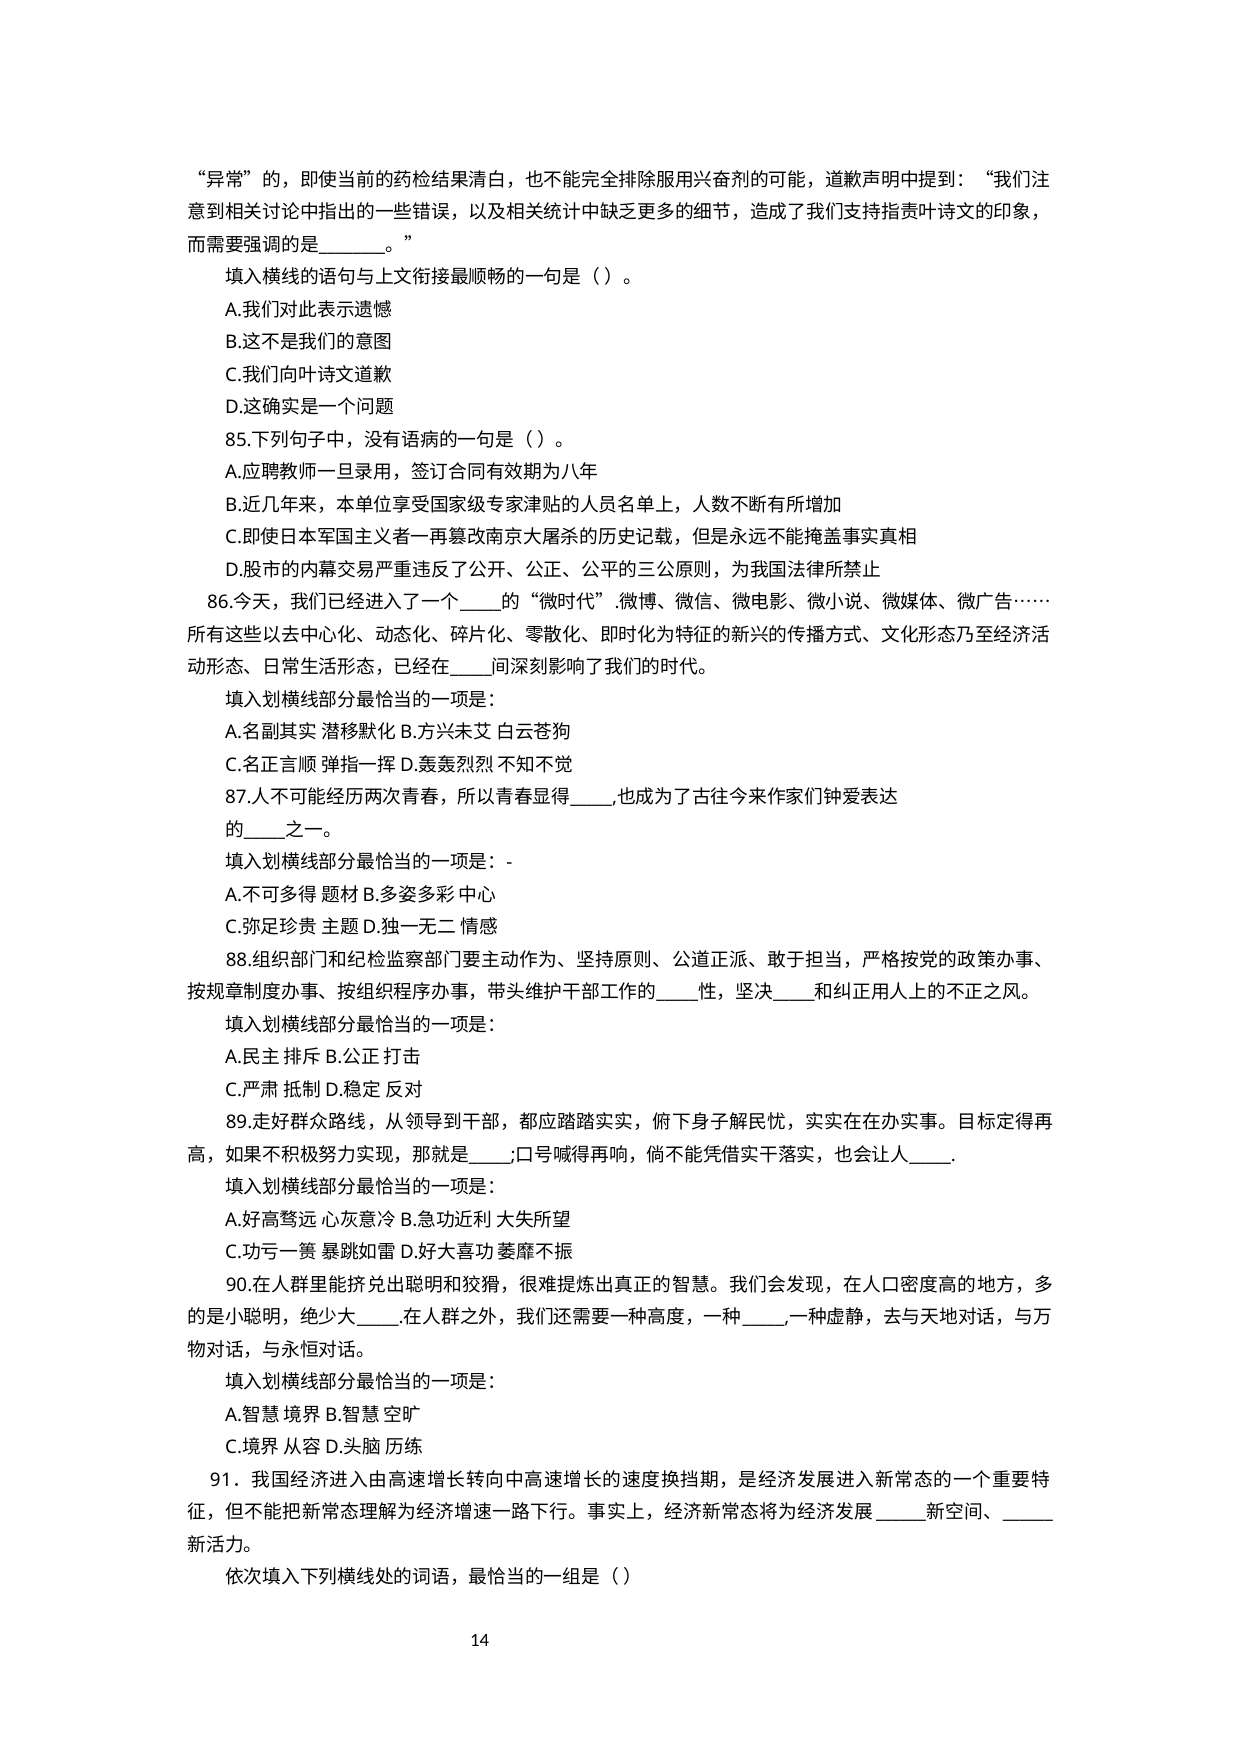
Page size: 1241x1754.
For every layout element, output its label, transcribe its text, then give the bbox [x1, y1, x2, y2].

text B.近几年来，本单位享受国家级专家津贴的人员名单上，人数不断有所增加 [187, 487, 1053, 519]
text 90.在人群里能挤兑出聪明和狡猾，很难提炼出真正的智慧。我们会发现，在人口密度高的地方，多的是小聪明，绝少大_____.在人群之外，我们还需要一种高度，一种_____,一种虚静，去与天地对话，与万物对话，与永恒对话。 [187, 1267, 1053, 1364]
text C.名正言顺 弹指一挥D.轰轰烈烈 不知不觉 [187, 747, 1053, 779]
text C.境界 从容D.头脑 历练 [187, 1429, 1053, 1462]
text 88.组织部门和纪检监察部门要主动作为、坚持原则、公道正派、敢于担当，严格按党的政策办事、按规章制度办事、按组织程序办事，带头维护干部工作的_____性，坚决_____和纠正用人上的不正之风。 [187, 942, 1053, 1007]
text A.智慧 境界B.智慧 空旷 [187, 1397, 1053, 1429]
text 依次填入下列横线处的词语，最恰当的一组是（ ） [187, 1559, 1053, 1592]
text 89.走好群众路线，从领导到干部，都应踏踏实实，俯下身子解民忧，实实在在办实事。目标定得再高，如果不积极努力实现，那就是_____;口号喊得再响，倘不能凭借实干落实，也会让人_____. [187, 1104, 1053, 1169]
text 填入划横线部分最恰当的一项是： [187, 1007, 1053, 1039]
text 87.人不可能经历两次青春，所以青春显得_____,也成为了古往今来作家们钟爱表达 [187, 779, 1053, 812]
text C.我们向叶诗文道歉 [187, 357, 1053, 389]
text 填入划横线部分最恰当的一项是： [187, 682, 1053, 714]
text D.这确实是一个问题 [187, 389, 1053, 422]
text A.应聘教师一旦录用，签订合同有效期为八年 [187, 454, 1053, 487]
text 填入划横线部分最恰当的一项是： [187, 1364, 1053, 1397]
text C.严肃 抵制D.稳定 反对 [187, 1072, 1053, 1104]
text 91．我国经济进入由高速增长转向中高速增长的速度换挡期，是经济发展进入新常态的一个重要特征，但不能把新常态理解为经济增速一路下行。事实上，经济新常态将为经济发展______新空间、______新活力。 [187, 1462, 1053, 1559]
text A.民主 排斥B.公正 打击 [187, 1039, 1053, 1072]
text C.功亏一篑 暴跳如雷D.好大喜功 萎靡不振 [187, 1234, 1053, 1267]
text 的_____之一。 [187, 812, 1053, 844]
text 85.下列句子中，没有语病的一句是（ ）。 [187, 422, 1053, 454]
text A.我们对此表示遗憾 [187, 292, 1053, 324]
text C.弥足珍贵 主题D.独一无二 情感 [187, 909, 1053, 942]
text 填入划横线部分最恰当的一项是：- [187, 844, 1053, 877]
text A.好高骛远 心灰意冷B.急功近利 大失所望 [187, 1202, 1053, 1234]
text 86.今天，我们已经进入了一个_____的“微时代”.微博、微信、微电影、微小说、微媒体、微广告……所有这些以去中心化、动态化、碎片化、零散化、即时化为特征的新兴的传播方式、文化形态乃至经济活动形态、日常生活形态，已经在_____间深刻影响了我们的时代。 [187, 584, 1053, 682]
text C.即使日本军国主义者一再篡改南京大屠杀的历史记载，但是永远不能掩盖事实真相 [187, 519, 1053, 552]
text A.不可多得 题材B.多姿多彩 中心 [187, 877, 1053, 909]
text D.股市的内幕交易严重违反了公开、公正、公平的三公原则，为我国法律所禁止 [187, 552, 1053, 584]
text A.名副其实 潜移默化B.方兴未艾 白云苍狗 [187, 714, 1053, 747]
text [187, 162, 1053, 259]
text B.这不是我们的意图 [187, 324, 1053, 357]
text 填入划横线部分最恰当的一项是： [187, 1169, 1053, 1202]
text 填入横线的语句与上文衔接最顺畅的一句是（ ）。 [187, 259, 1053, 292]
